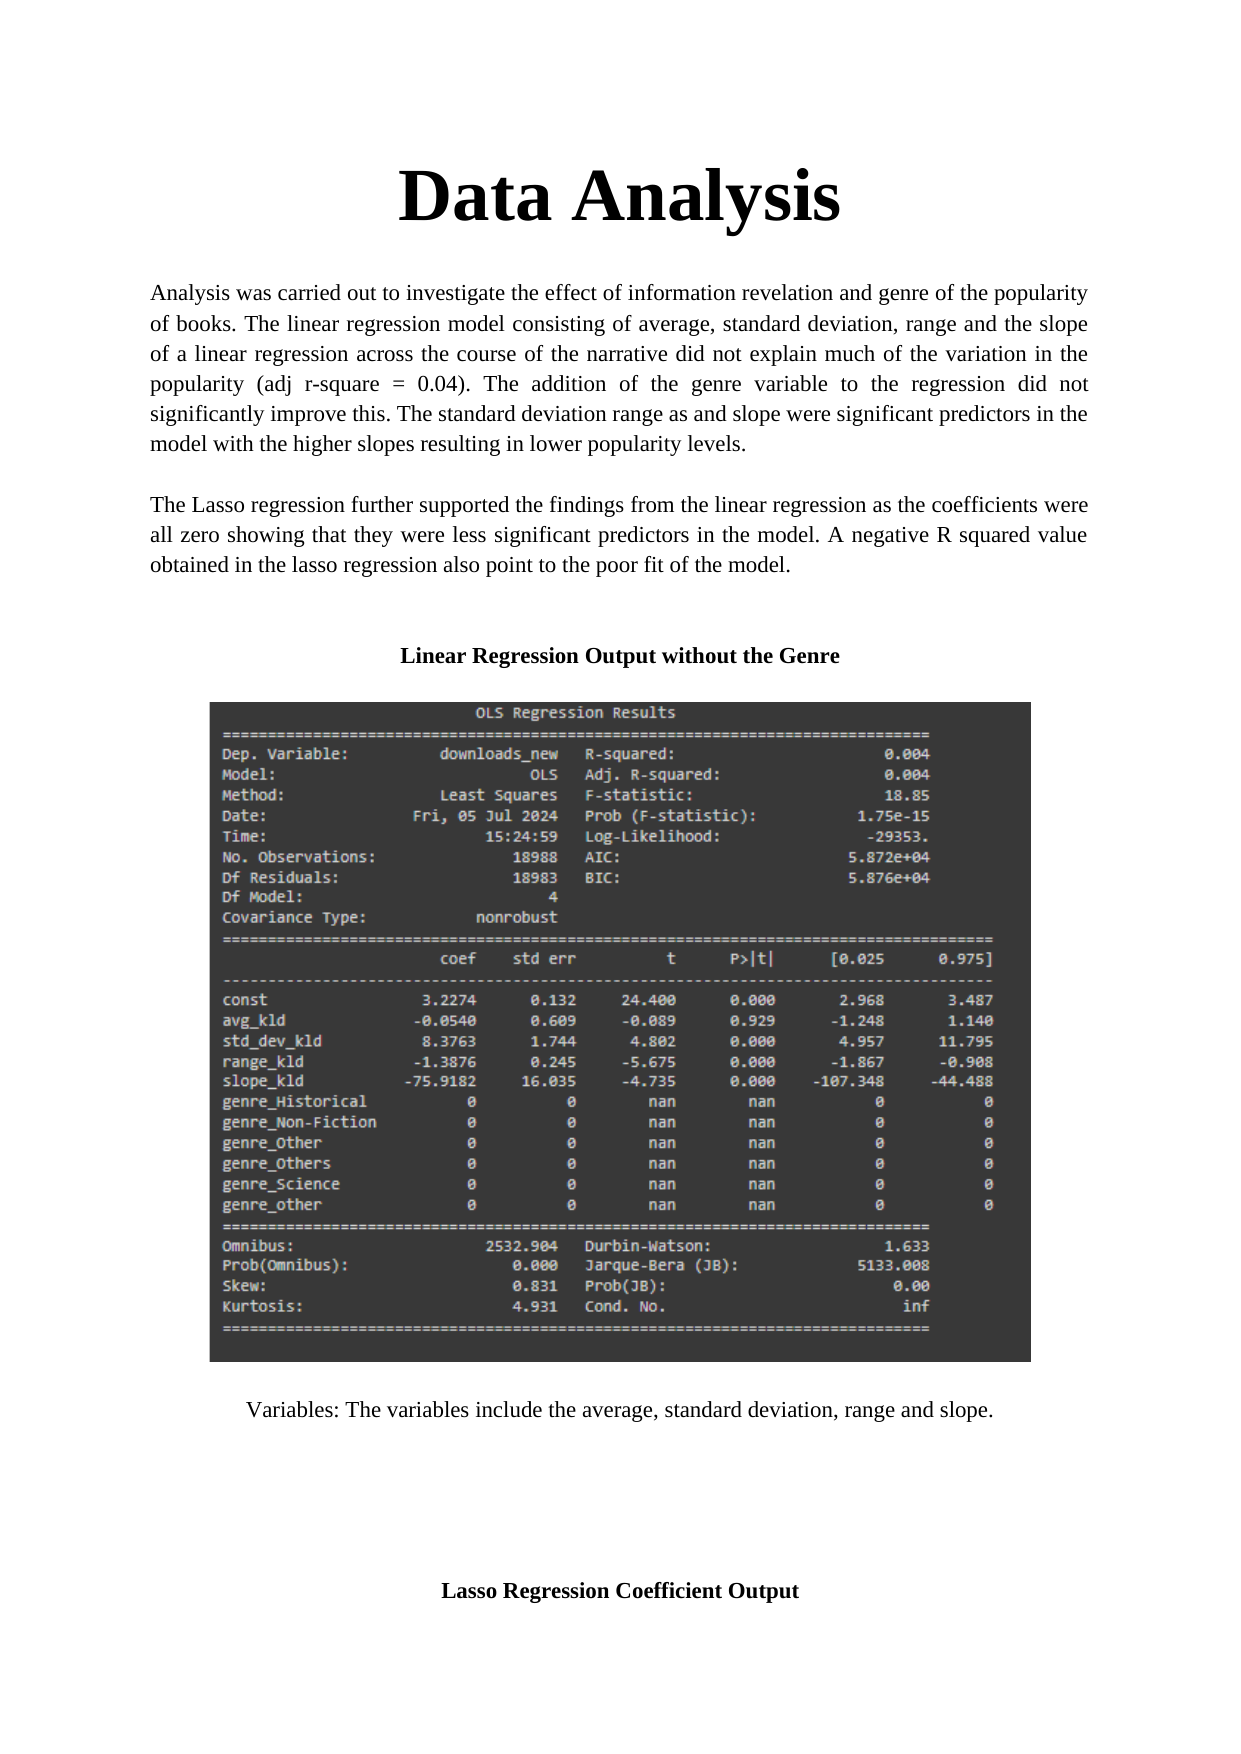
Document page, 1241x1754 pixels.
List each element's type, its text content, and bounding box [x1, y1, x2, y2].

text Analysis was carried out to investigate the effect of information revelation and genre of the popularity of books. The linear regression model consisting of average, standard deviation, range and the slope of a linear regression across the course of the narrative did not explain much of the variation in the popularity (adj r-square = 0.04). The addition of the genre variable to the regression did not significantly improve this. The standard deviation range as and slope were significant predictors in the model with the higher slopes resulting in lower popularity levels. [150, 279, 1090, 457]
text Variables: The variables include the average, standard deviation, range and slope. [150, 1396, 1090, 1422]
text Data Analysis [150, 150, 1090, 236]
text The Lasso regression further supported the findings from the linear regression as the coefficients were all zero showing that they were less significant predictors in the model. A negative R squared value obtained in the lasso regression also point to the poor fit of the model. [150, 491, 1090, 578]
picture [209, 702, 1031, 1362]
text Lasso Regression Coefficient Output [150, 1577, 1090, 1603]
text Linear Regression Output without the Genre [150, 642, 1090, 668]
